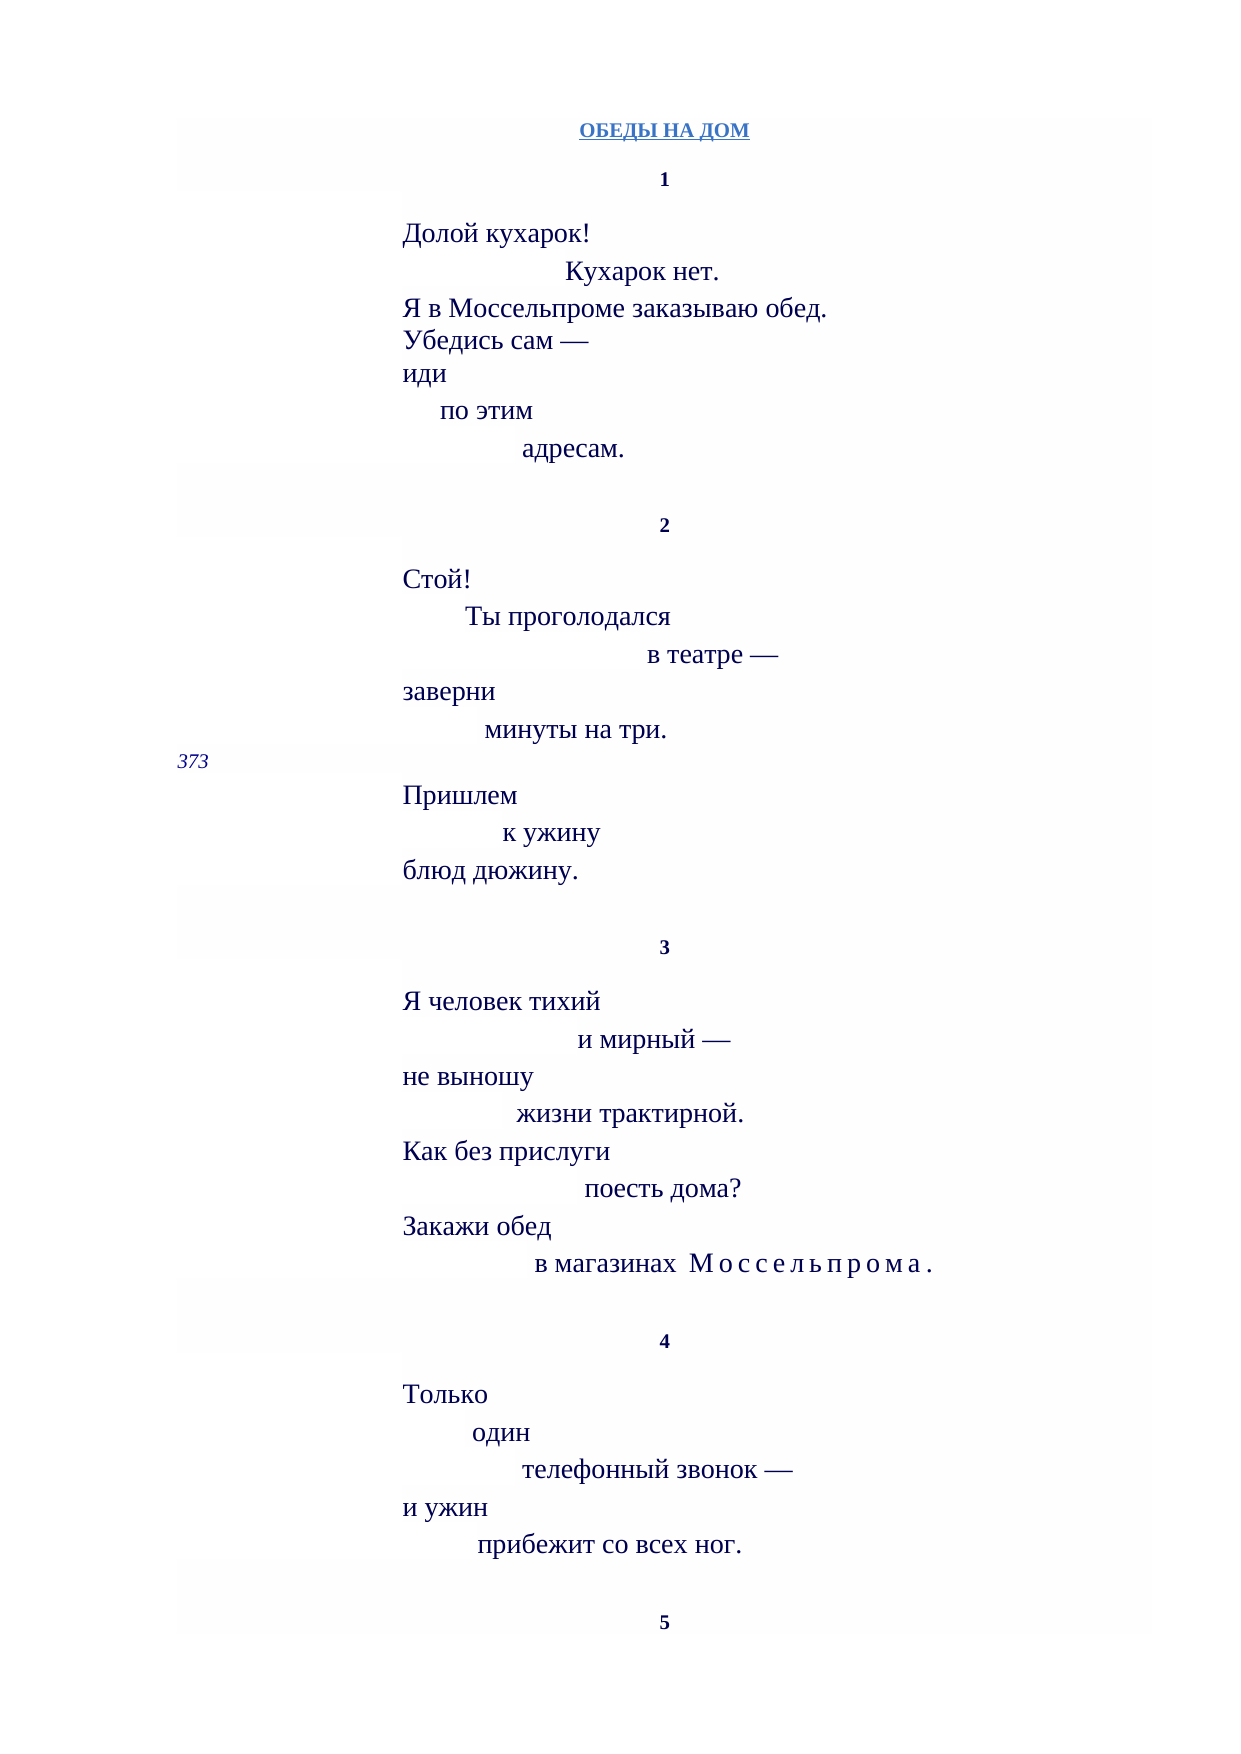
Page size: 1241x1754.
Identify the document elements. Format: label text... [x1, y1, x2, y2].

text 2 [177, 513, 1152, 537]
text телефонный звонок — [515, 1452, 1152, 1485]
text минуты на три. [477, 712, 1152, 744]
text 5 [177, 1609, 1152, 1634]
text Ты проголодался [465, 599, 1152, 632]
text по этим [440, 393, 1152, 426]
text Пришлем [402, 778, 1152, 811]
text поесть дома? [577, 1171, 1152, 1204]
text один [465, 1415, 1152, 1447]
text Как без прислуги [402, 1134, 1152, 1166]
text Стой! [402, 562, 1152, 594]
text адресам. [515, 431, 1152, 463]
text и ужин [402, 1490, 1152, 1522]
text к ужину [502, 816, 1152, 848]
text жизни трактирной. [502, 1097, 1152, 1129]
text Только [402, 1378, 1152, 1410]
text в театре — [640, 637, 1152, 669]
text прибежит со всех ног. [477, 1527, 1152, 1559]
text блюд дюжину. [402, 853, 1152, 885]
text Долой кухарок! [402, 216, 1152, 249]
text Я в Моссельпроме заказываю обед. Убедись сам — иди [402, 291, 1152, 388]
text ОБЕДЫ НА ДОМ [177, 118, 1152, 142]
text 3 [177, 935, 1152, 959]
text Я человек тихий [402, 984, 1152, 1017]
text 373 [177, 749, 1152, 773]
text не выношу [402, 1059, 1152, 1092]
text в магазинах Моссельпрома. [527, 1246, 1152, 1278]
text 4 [177, 1328, 1152, 1353]
text Кухарок нет. [565, 254, 1152, 286]
text 1 [177, 167, 1152, 191]
text Закажи обед [402, 1209, 1152, 1241]
text заверни [402, 674, 1152, 707]
text и мирный — [577, 1022, 1152, 1054]
